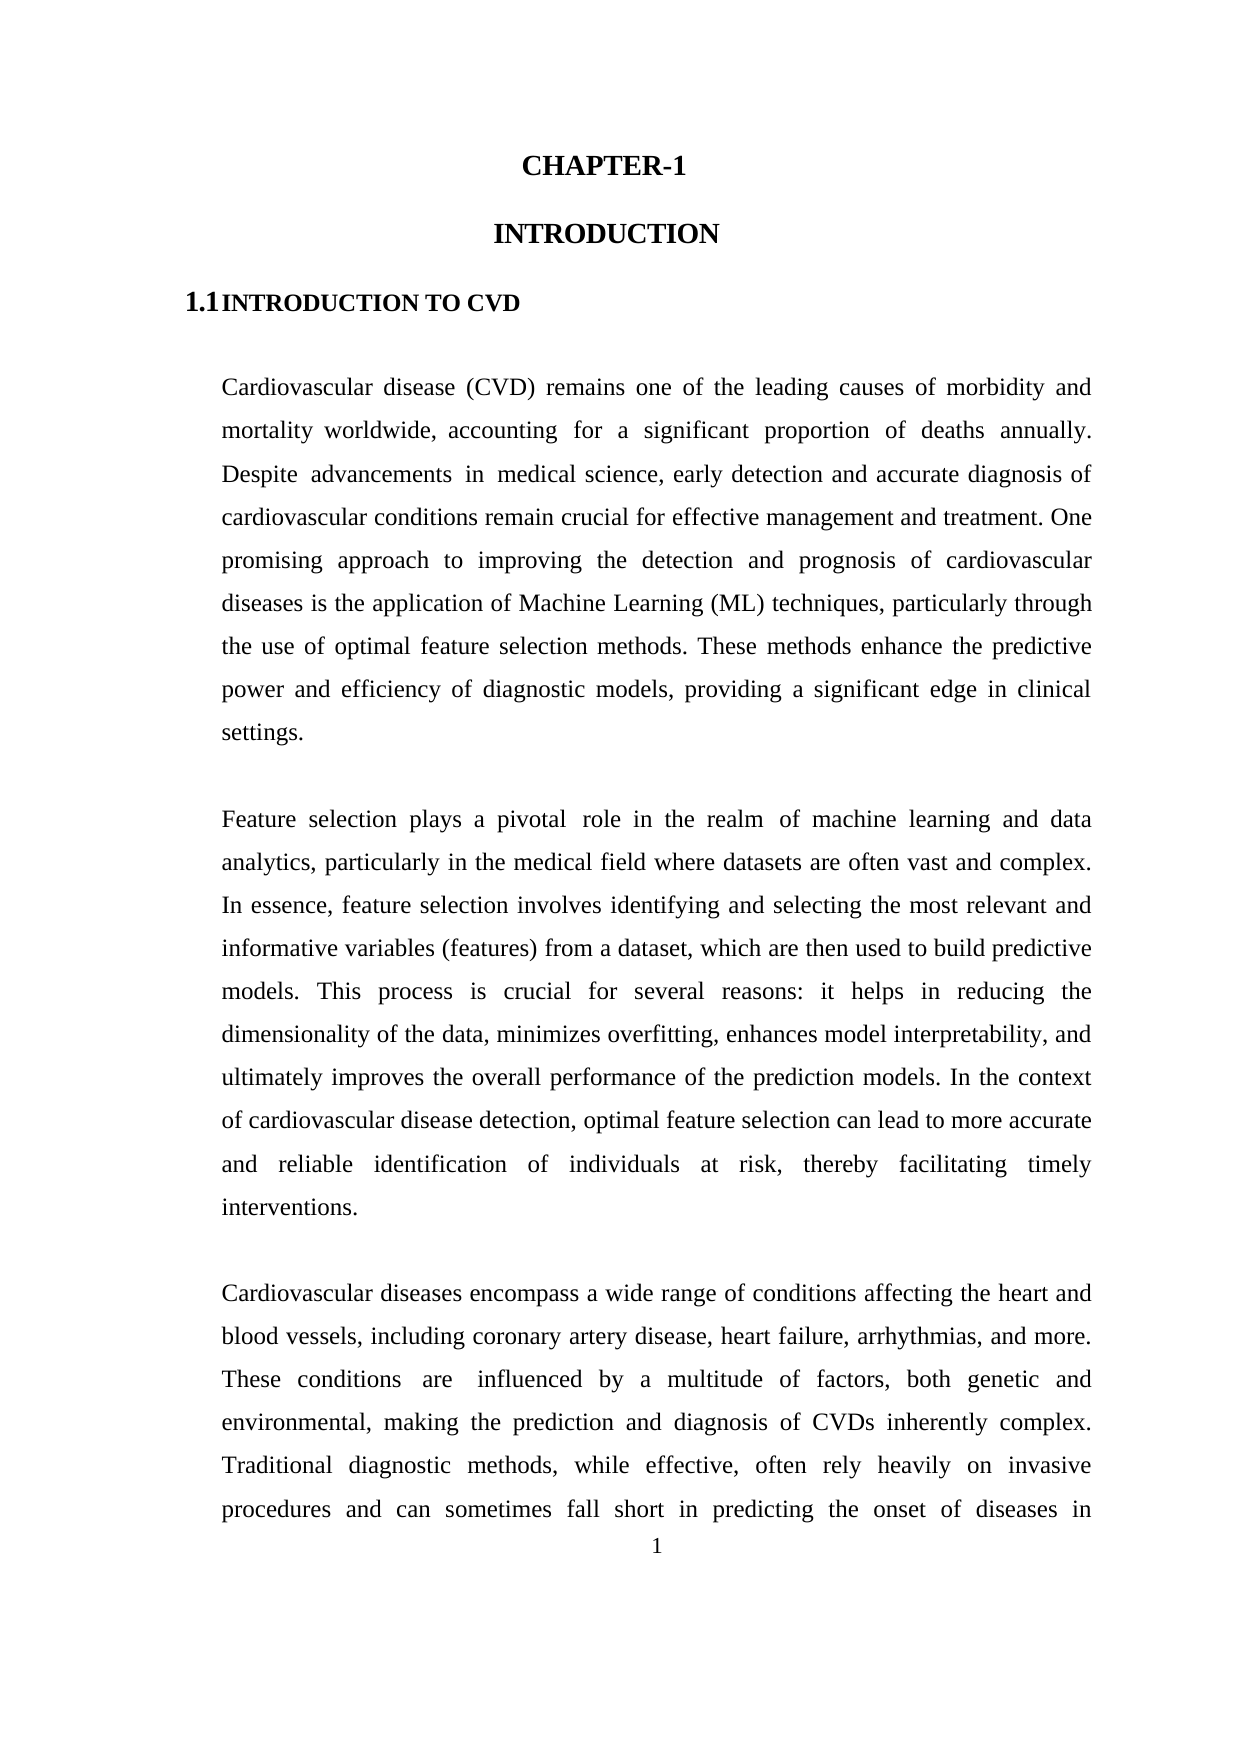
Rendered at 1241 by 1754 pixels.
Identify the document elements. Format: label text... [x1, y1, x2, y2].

list INTRODUCTION TO CVD [184, 284, 1092, 317]
text CHAPTER-1 [221, 148, 1092, 181]
text INTRODUCTION [446, 216, 1092, 249]
text Cardiovascular disease (CVD) remains one of the leading causes of morbidity and mortality worldwide, accounting for a significant proportion of deaths annually. Despite advancements in medical science, early detection and accurate diagnosis of cardiovascular conditions remain crucial for effective management and treatment. One promising approach to improving the detection and prognosis of cardiovascular diseases is the application of Machine Learning (ML) techniques, particularly through the use of optimal feature selection methods. These methods enhance the predictive power and efficiency of diagnostic models, providing a significant edge in clinical settings. [221, 372, 1092, 746]
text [221, 1278, 1092, 1522]
text Feature selection plays a pivotal role in the realm of machine learning and data analytics, particularly in the medical field where datasets are often vast and complex. In essence, feature selection involves identifying and selecting the most relevant and informative variables (features) from a dataset, which are then used to build predictive models. This process is crucial for several reasons: it helps in reducing the dimensionality of the data, minimizes overfitting, enhances model interpretability, and ultimately improves the overall performance of the prediction models. In the context of cardiovascular disease detection, optimal feature selection can lead to more accurate and reliable identification of individuals at risk, thereby facilitating timely interventions. [221, 804, 1092, 1221]
